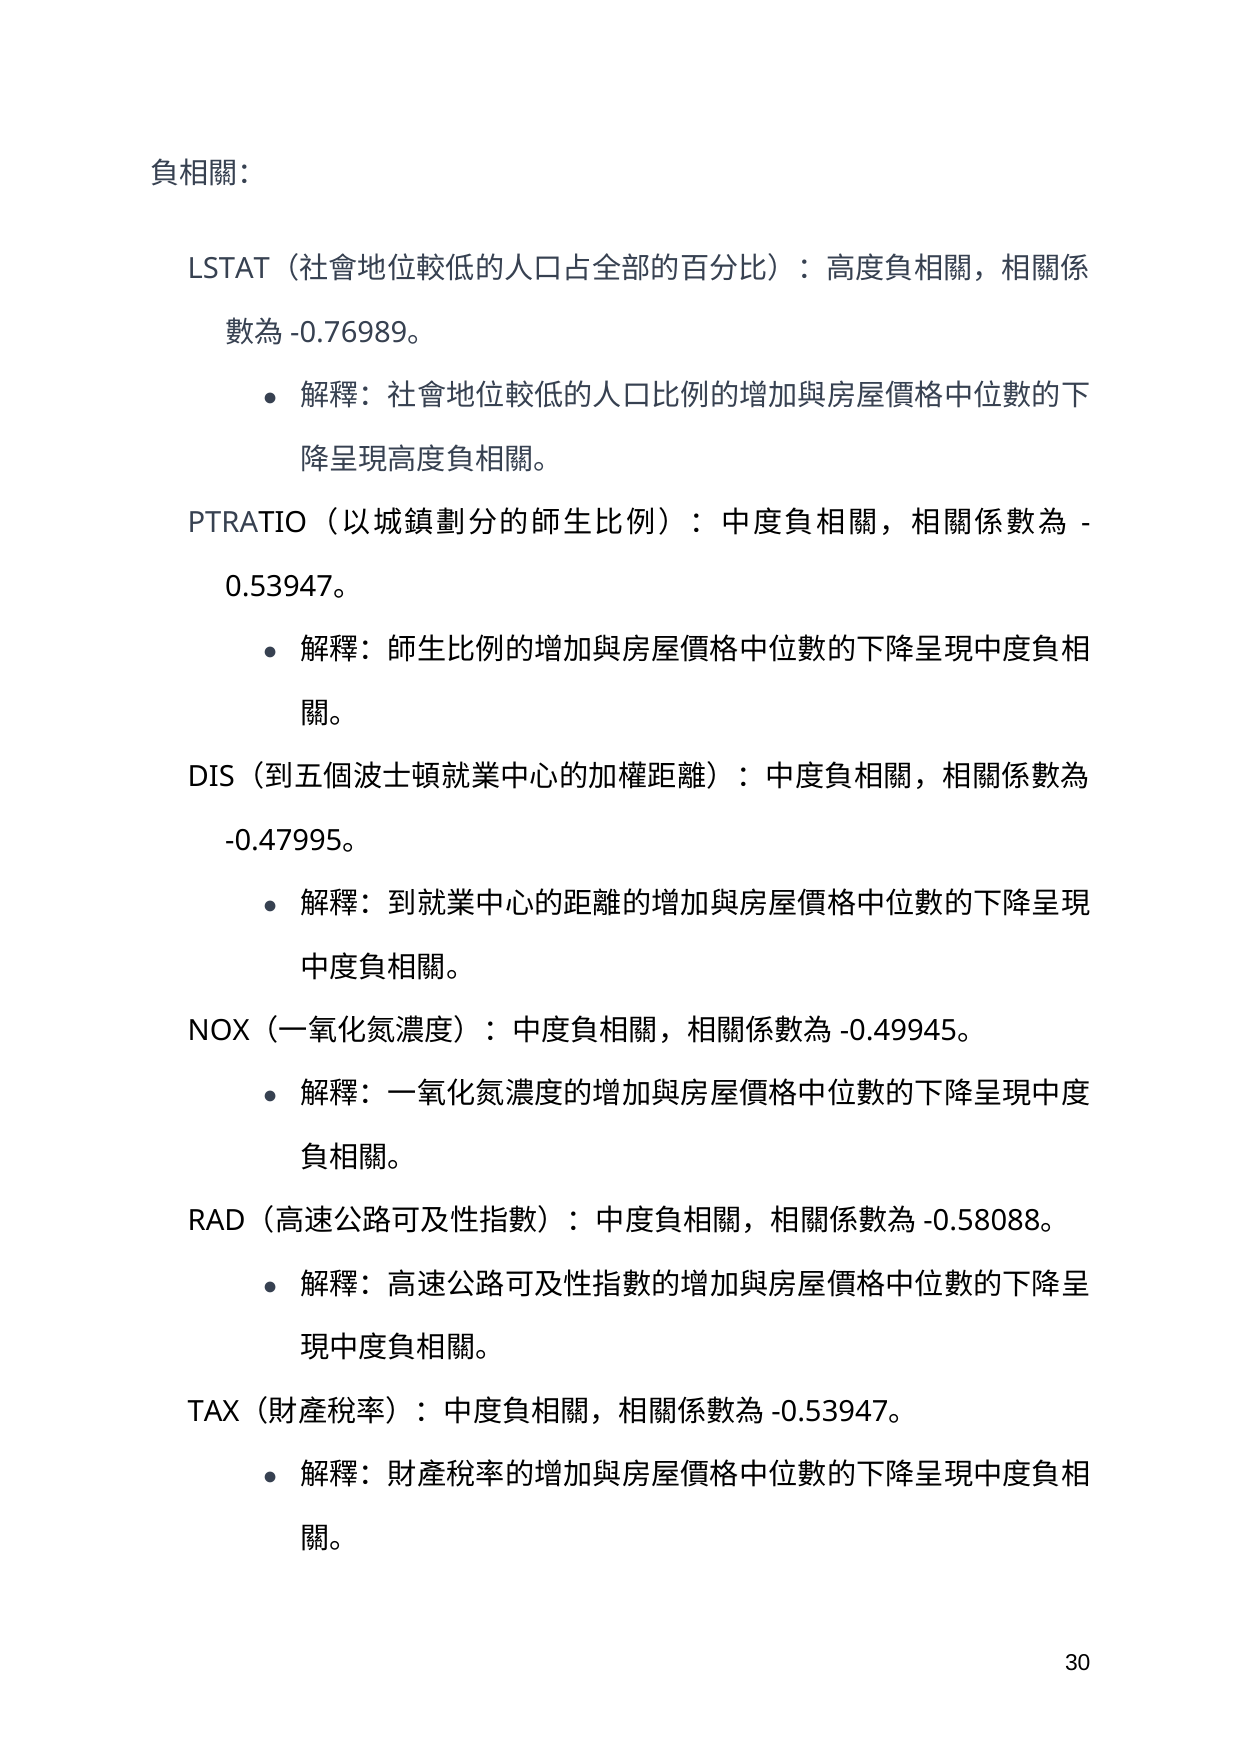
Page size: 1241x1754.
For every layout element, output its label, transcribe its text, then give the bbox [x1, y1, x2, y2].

list NOX（一氧化氮濃度）：中度負相關，相關係數為 -0.49945。 [187, 1007, 1090, 1049]
list TAX（財產稅率）：中度負相關，相關係數為 -0.53947。 [187, 1387, 1090, 1430]
list RAD（高速公路可及性指數）：中度負相關，相關係數為 -0.58088。 [187, 1197, 1090, 1239]
text 負相關： [150, 150, 1090, 192]
list 解釋：師生比例的增加與房屋價格中位數的下降呈現中度負相關。 [262, 626, 1090, 731]
list 解釋：到就業中心的距離的增加與房屋價格中位數的下降呈現中度負相關。 [262, 880, 1090, 985]
list DIS（到五個波士頓就業中心的加權距離）：中度負相關，相關係數為 -0.47995。 [187, 753, 1090, 858]
list 解釋：財產稅率的增加與房屋價格中位數的下降呈現中度負相關。 [262, 1451, 1090, 1557]
list PTRATIO（以城鎮劃分的師生比例）：中度負相關，相關係數為 -0.53947。 [187, 499, 1090, 604]
list 解釋：社會地位較低的人口比例的增加與房屋價格中位數的下降呈現高度負相關。 [262, 372, 1090, 477]
list LSTAT（社會地位較低的人口占全部的百分比）：高度負相關，相關係數為 -0.76989。 [187, 245, 1090, 351]
list 解釋：一氧化氮濃度的增加與房屋價格中位數的下降呈現中度負相關。 [262, 1070, 1090, 1176]
list 解釋：高速公路可及性指數的增加與房屋價格中位數的下降呈現中度負相關。 [262, 1261, 1090, 1366]
